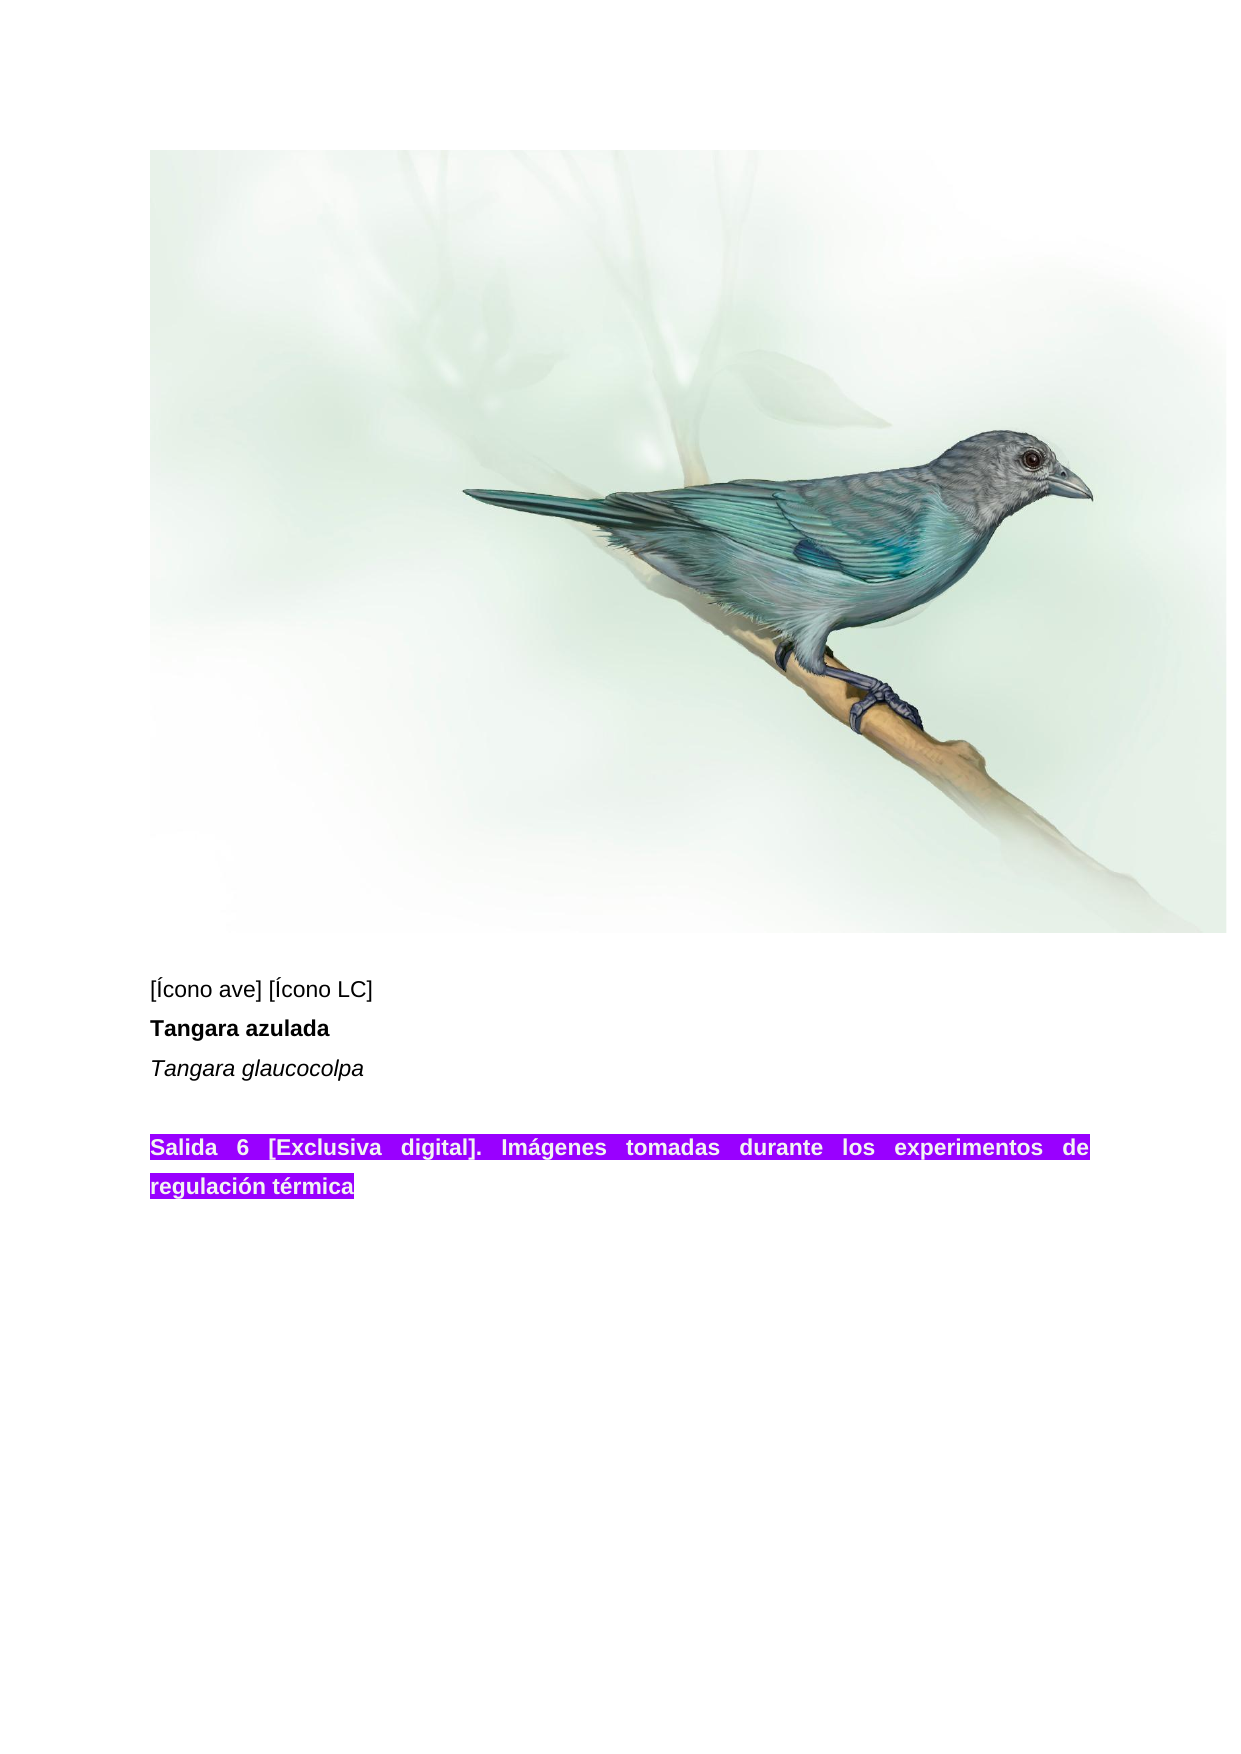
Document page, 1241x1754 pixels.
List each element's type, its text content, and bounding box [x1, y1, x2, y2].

text [Ícono ave] [Ícono LC] [150, 976, 1090, 1002]
picture [150, 150, 1227, 933]
text Tangara azulada [150, 1015, 1090, 1042]
text Tangara glaucocolpa [150, 1055, 1090, 1081]
text Salida 6 [Exclusiva digital]. Imágenes tomadas durante los experimentos de regulación térmica [150, 1160, 1090, 1199]
